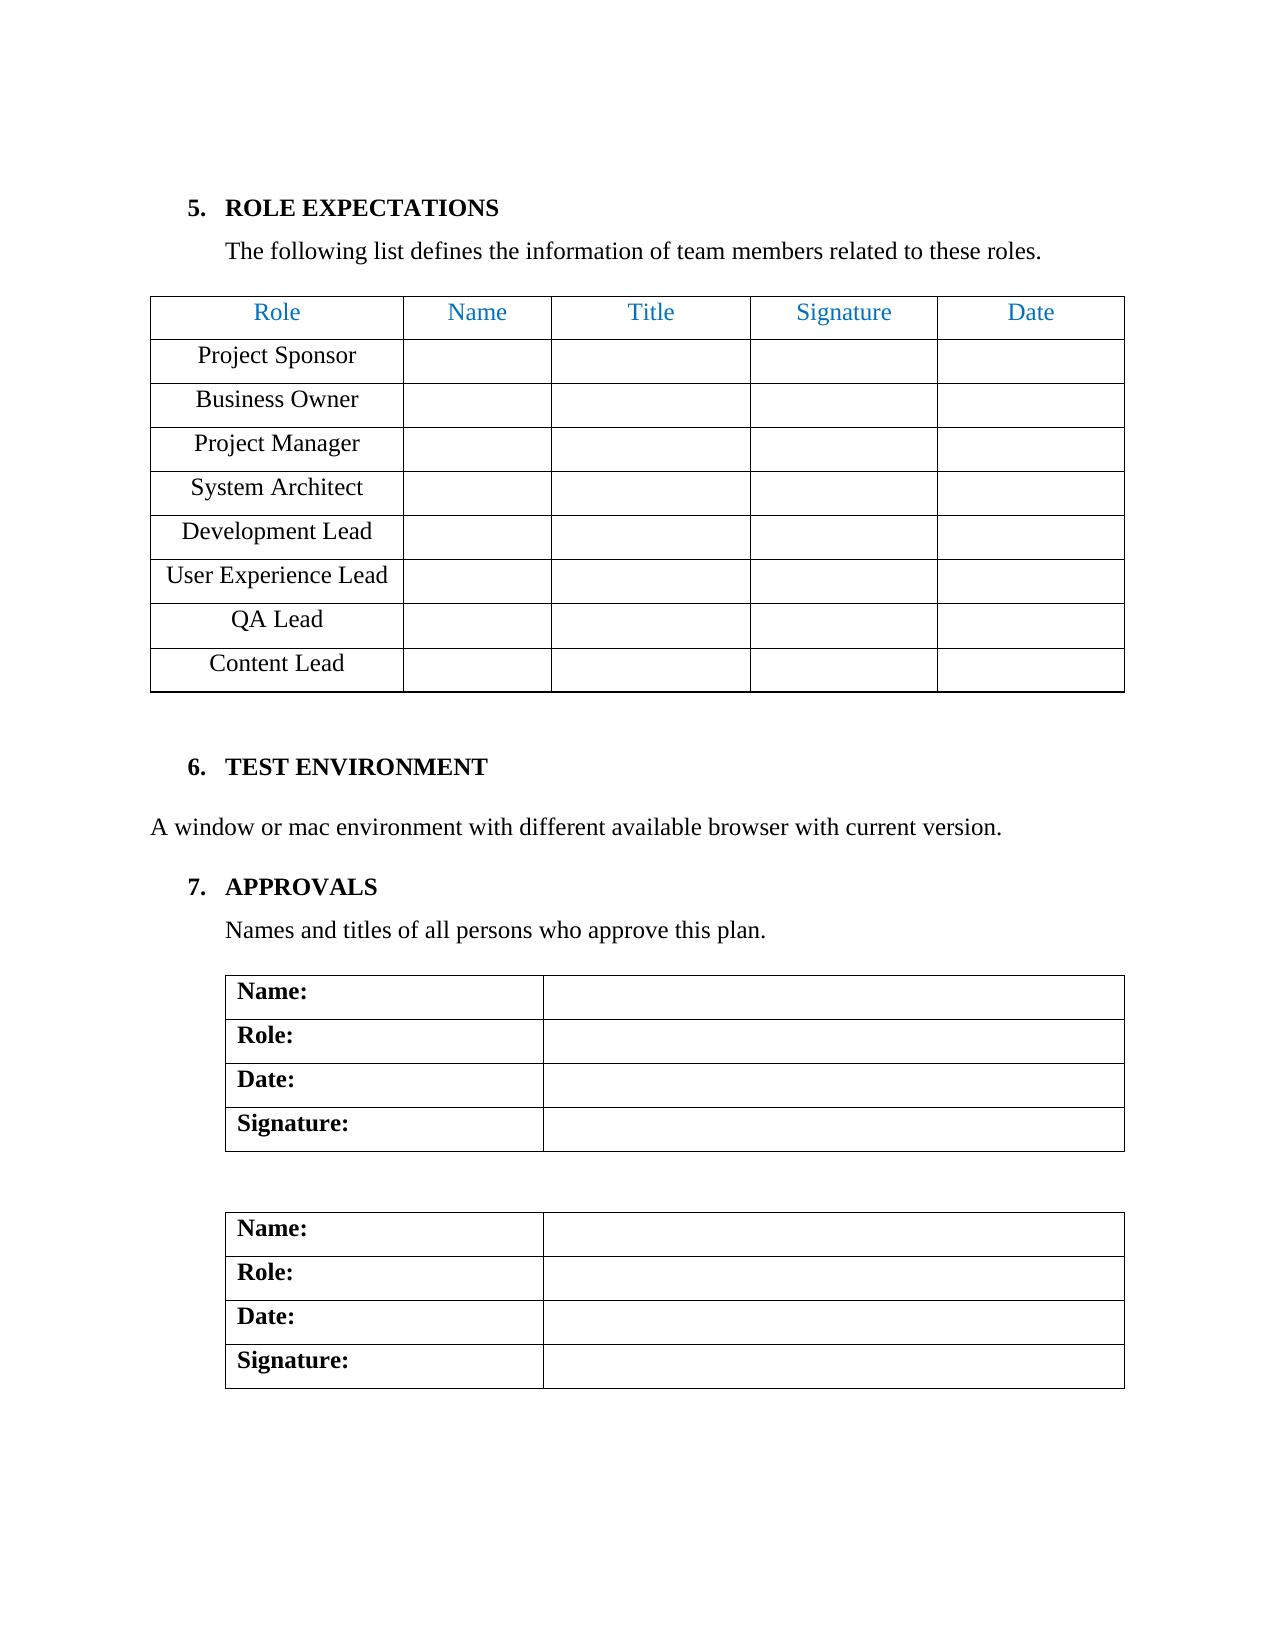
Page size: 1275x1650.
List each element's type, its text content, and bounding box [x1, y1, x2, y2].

table_cell [404, 428, 551, 471]
table_cell [751, 428, 937, 471]
table_cell QA Lead [151, 604, 403, 647]
table_header Name: [226, 976, 543, 1019]
table_cell [404, 472, 551, 515]
table_header Name [404, 297, 551, 339]
table_cell Role: [226, 1020, 543, 1063]
table_cell [938, 516, 1124, 559]
table_cell [938, 560, 1124, 603]
list APPROVALS [187, 872, 1125, 901]
table_cell [404, 604, 551, 647]
table_cell [751, 340, 937, 383]
table_cell Project Manager [151, 428, 403, 471]
table_header Role [151, 297, 403, 339]
table_cell [404, 516, 551, 559]
table_cell Date: [226, 1301, 543, 1344]
table_cell [404, 384, 551, 427]
table_cell [544, 1064, 1124, 1107]
text A window or mac environment with different available browser with current version. [150, 812, 1125, 841]
table_cell User Experience Lead [151, 560, 403, 603]
table_header Title [552, 297, 750, 339]
table_cell [544, 1108, 1124, 1151]
table_cell [544, 1257, 1124, 1300]
table_header [544, 1213, 1124, 1256]
table_cell [938, 384, 1124, 427]
table_cell [404, 649, 551, 691]
table_cell [404, 340, 551, 383]
table_cell [938, 649, 1124, 691]
table_cell [751, 384, 937, 427]
list ROLE EXPECTATIONS [187, 193, 1125, 222]
table_header Signature [751, 297, 937, 339]
table_cell [751, 649, 937, 691]
table_cell Date: [226, 1064, 543, 1107]
table_cell Content Lead [151, 649, 403, 691]
table_cell [552, 604, 750, 647]
table_cell [404, 560, 551, 603]
table_header Name: [226, 1213, 543, 1256]
table_cell [938, 340, 1124, 383]
table_cell [544, 1345, 1124, 1388]
table_cell [751, 560, 937, 603]
table_cell [544, 1301, 1124, 1344]
table_cell Business Owner [151, 384, 403, 427]
table_cell [544, 1020, 1124, 1063]
table_cell [552, 340, 750, 383]
table_cell Role: [226, 1257, 543, 1300]
table_cell System Architect [151, 472, 403, 515]
table_cell [751, 516, 937, 559]
table_cell [938, 472, 1124, 515]
table_cell [552, 560, 750, 603]
table_cell [751, 604, 937, 647]
table_cell Signature: [226, 1345, 543, 1388]
list The following list defines the information of team members related to these roles. [225, 236, 1125, 265]
table_cell [552, 472, 750, 515]
table_cell [552, 516, 750, 559]
list TEST ENVIRONMENT [187, 752, 1125, 781]
table_header Date [938, 297, 1124, 339]
table_cell Project Sponsor [151, 340, 403, 383]
table_cell [938, 604, 1124, 647]
table_cell [751, 472, 937, 515]
list Names and titles of all persons who approve this plan. [225, 915, 1125, 944]
table_header [544, 976, 1124, 1019]
table_cell [938, 428, 1124, 471]
table_cell Development Lead [151, 516, 403, 559]
table_cell [552, 428, 750, 471]
table_cell [552, 384, 750, 427]
table_cell Signature: [226, 1108, 543, 1151]
table_cell [552, 649, 750, 691]
